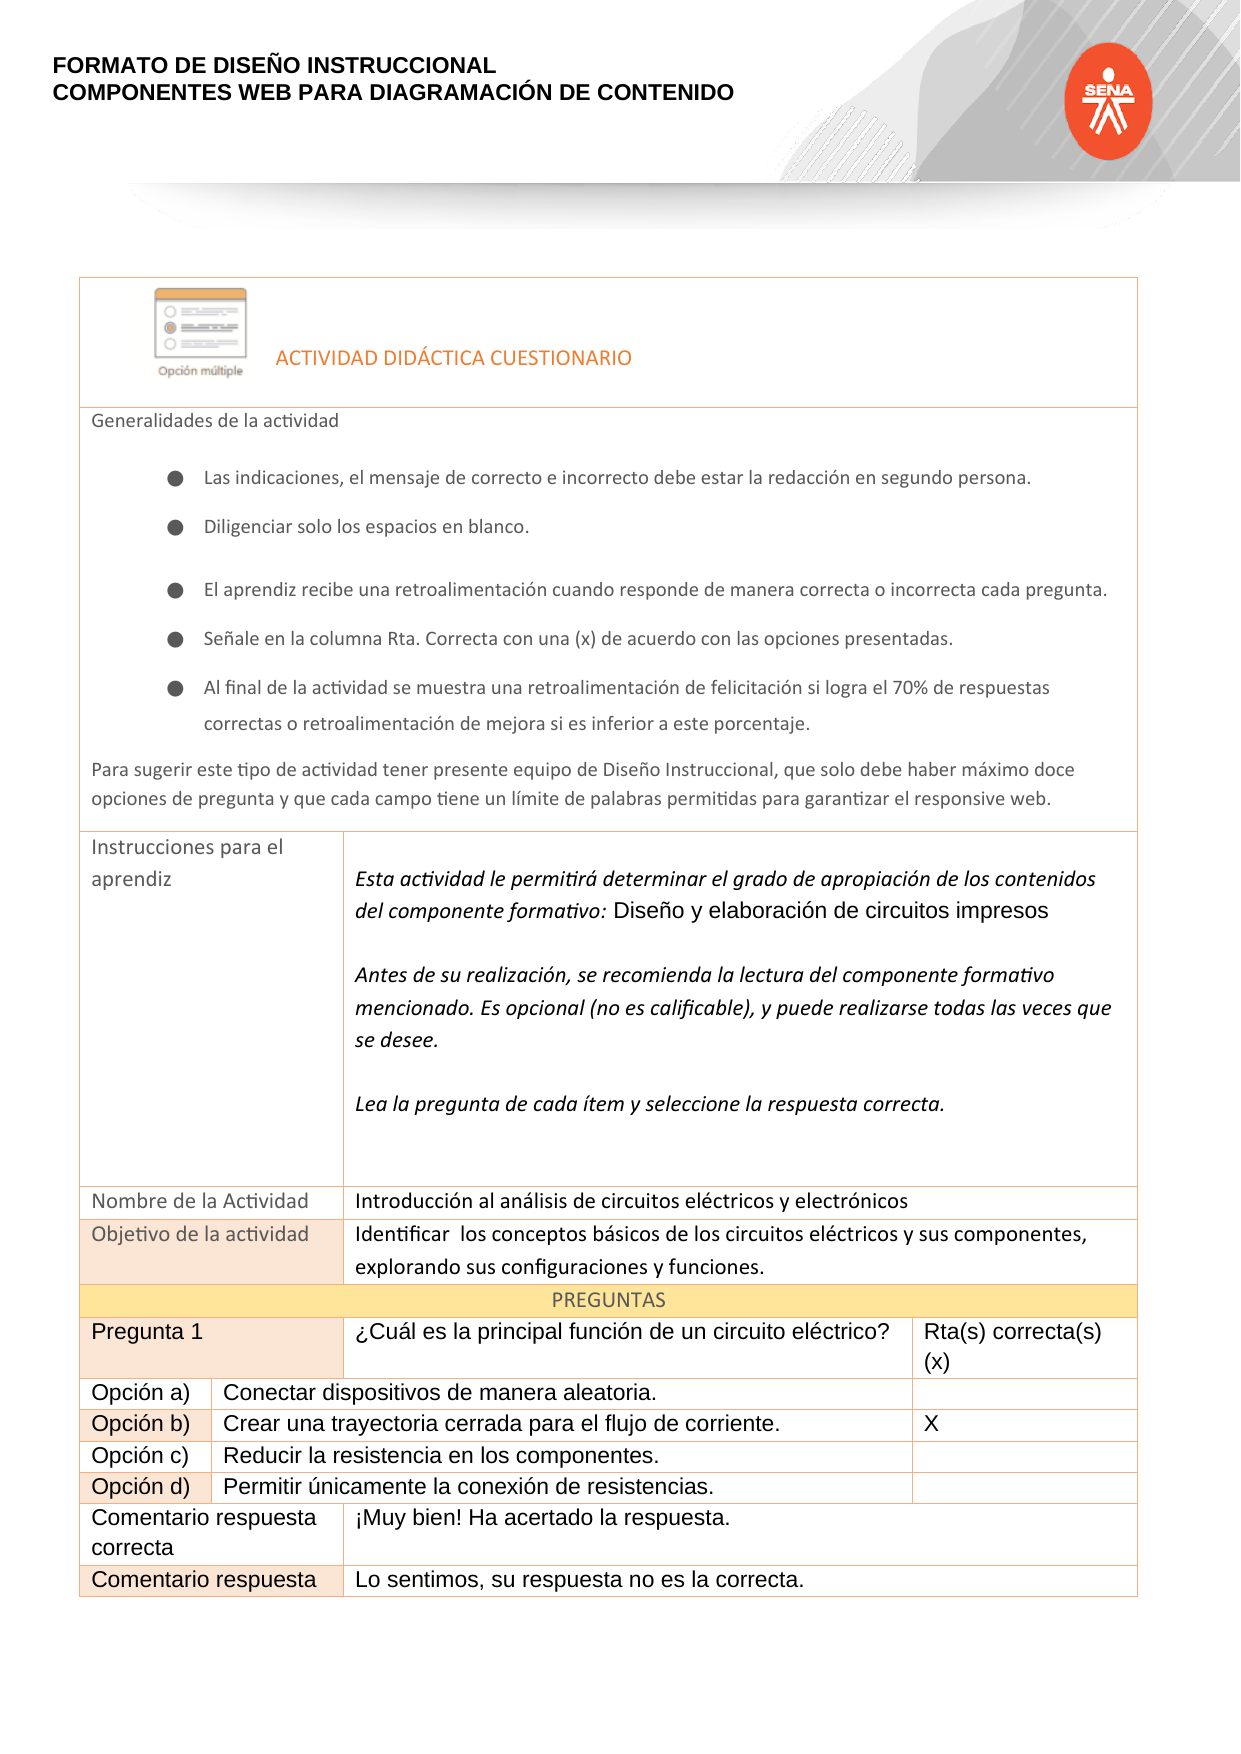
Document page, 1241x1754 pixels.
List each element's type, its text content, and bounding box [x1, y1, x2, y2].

table_cell Comentario respuesta incorrecta [80, 1566, 343, 1596]
table_cell Crear una trayectoria cerrada para el flujo de corriente. [212, 1410, 912, 1441]
table_header ACTIVIDAD DIDÁCTICA CUESTIONARIO [80, 278, 1137, 407]
table_cell PREGUNTAS [80, 1285, 1137, 1317]
table_cell Identificar los conceptos básicos de los circuitos eléctricos y sus componentes, explorando sus configuraciones y funciones. [344, 1220, 1137, 1284]
table_cell Conectar dispositivos de manera aleatoria. [212, 1379, 912, 1409]
table_cell Permitir únicamente la conexión de resistencias. [212, 1473, 912, 1503]
picture [0, 0, 1241, 229]
table_cell Comentario respuesta correcta [80, 1504, 343, 1564]
table_cell Objetivo de la actividad [80, 1220, 343, 1284]
table_cell Generalidades de la actividad Las indicaciones, el mensaje de correcto e incorrecto debe estar la redacción en segundo persona. Diligenciar solo los espacios en blanco. El aprendiz recibe una retroalimentación cuando responde de manera correcta o incorrecta cada pregunta. Señale en la columna Rta. Correcta con una (x) de acuerdo con las opciones presentadas. Al final de la actividad se muestra una retroalimentación de felicitación si logra el 70% de respuestas correctas o retroalimentación de mejora si es inferior a este porcentaje. Para sugerir este tipo de actividad tener presente equipo de Diseño Instruccional, que solo debe haber máximo doce opciones de pregunta y que cada campo tiene un límite de palabras permitidas para garantizar el responsive web. [80, 408, 1137, 831]
table_cell Opción c) [80, 1442, 211, 1472]
table_cell Opción a) [80, 1379, 211, 1409]
table_cell Lo sentimos, su respuesta no es la correcta. [344, 1566, 1137, 1596]
table_cell Reducir la resistencia en los componentes. [212, 1442, 912, 1472]
table_cell Rta(s) correcta(s) (x) [913, 1318, 1137, 1378]
table_cell Instrucciones para el aprendiz [80, 832, 343, 1186]
table_cell ¿Cuál es la principal función de un circuito eléctrico? [344, 1318, 912, 1378]
table_cell Esta actividad le permitirá determinar el grado de apropiación de los contenidos del componente formativo: Diseño y elaboración de circuitos impresos Antes de su realización, se recomienda la lectura del componente formativo mencionado. Es opcional (no es calificable), y puede realizarse todas las veces que se desee. Lea la pregunta de cada ítem y seleccione la respuesta correcta. [344, 832, 1137, 1186]
table_cell [913, 1379, 1137, 1409]
table_cell Nombre de la Actividad [80, 1187, 343, 1218]
table_cell Opción d) [80, 1473, 211, 1503]
table_cell [913, 1473, 1137, 1503]
table_cell Introducción al análisis de circuitos eléctricos y electrónicos [344, 1187, 1137, 1218]
table_cell X [913, 1410, 1137, 1441]
table_cell [913, 1442, 1137, 1472]
table_cell ¡Muy bien! Ha acertado la respuesta. [344, 1504, 1137, 1564]
table_cell Opción b) [80, 1410, 211, 1441]
picture [138, 281, 257, 382]
table_cell Pregunta 1 [80, 1318, 343, 1378]
